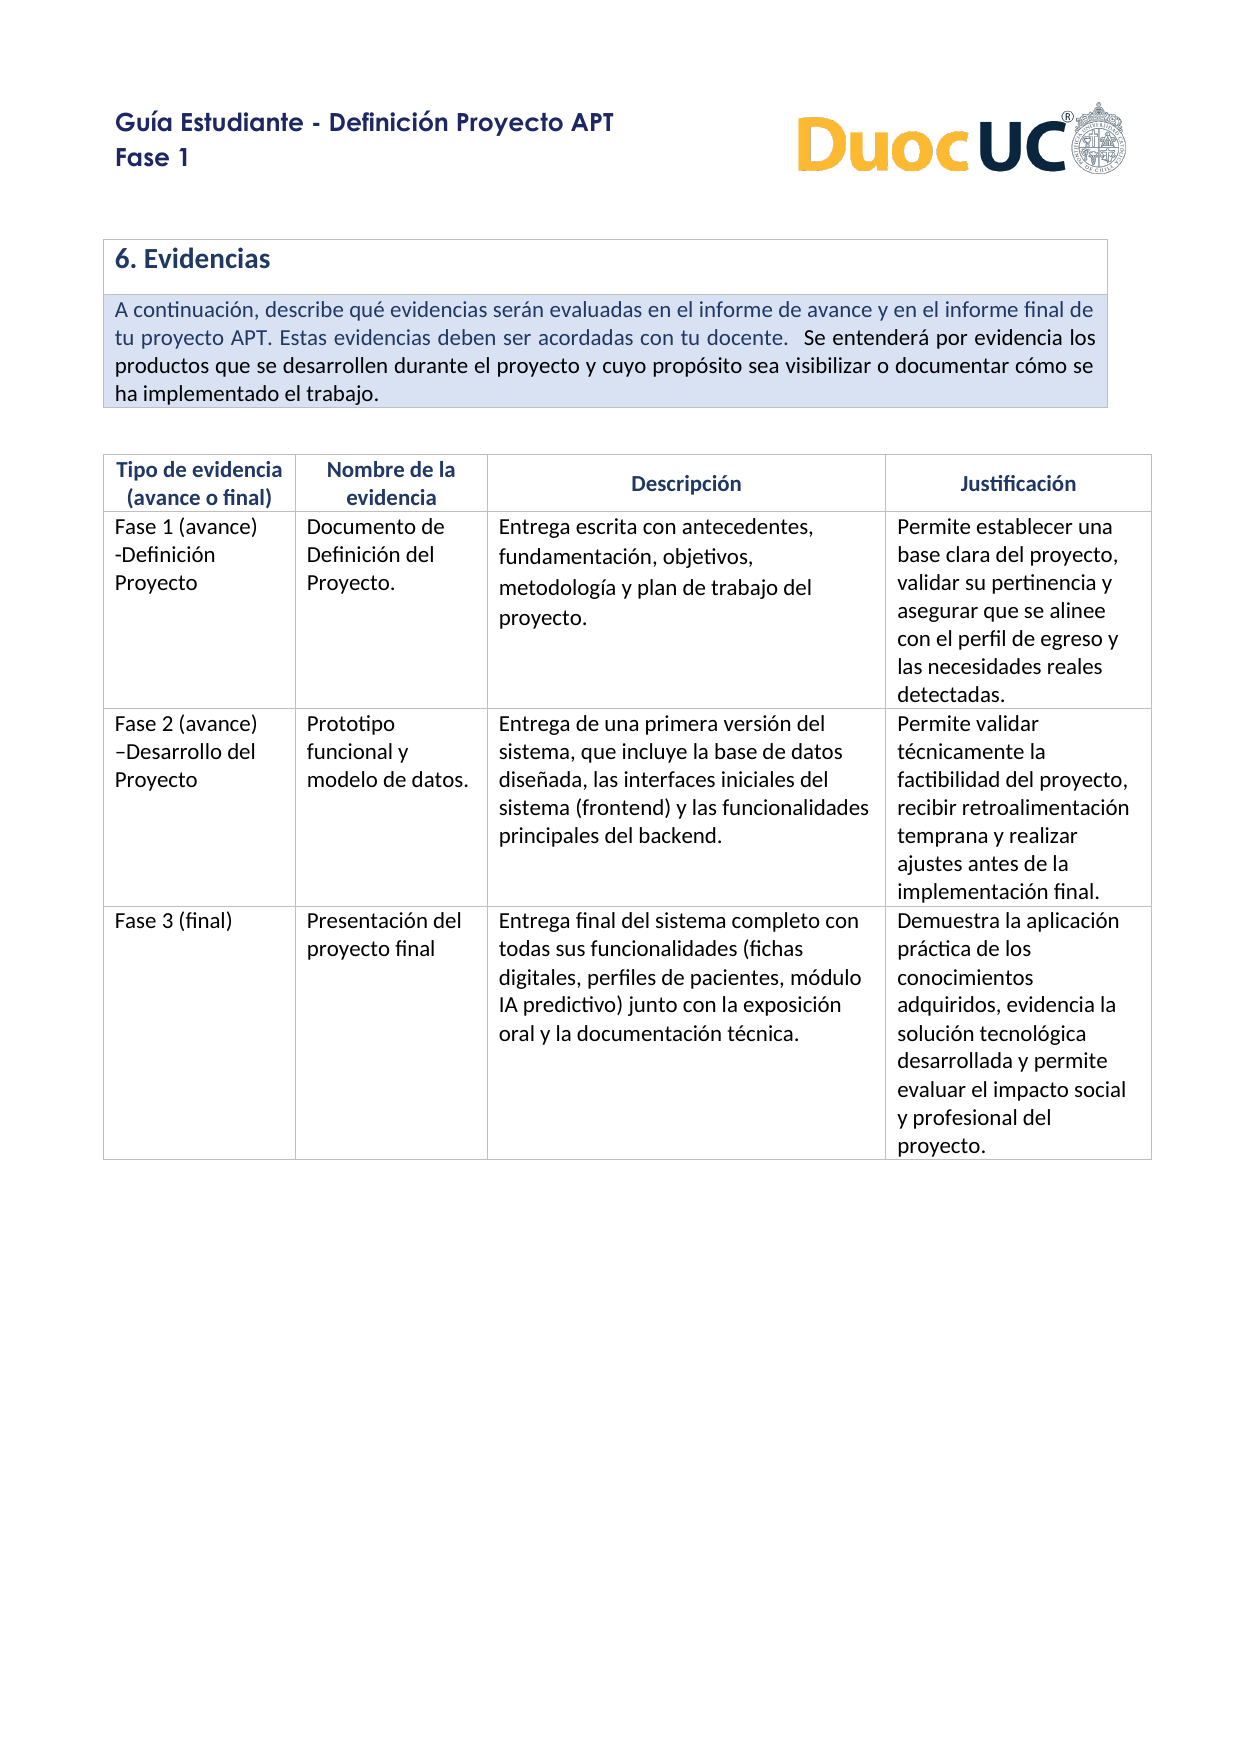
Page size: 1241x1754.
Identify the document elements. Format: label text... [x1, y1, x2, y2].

table_header Justificación [886, 455, 1151, 511]
table_cell Entrega escrita con antecedentes, fundamentación, objetivos, metodología y plan de trabajo del proyecto. [488, 512, 885, 708]
table_header Tipo de evidencia (avance o final) [104, 455, 295, 511]
table_cell Entrega de una primera versión del sistema, que incluye la base de datos diseñada, las interfaces iniciales del sistema (frontend) y las funcionalidades principales del backend. [488, 709, 885, 906]
table_cell Fase 3 (final) [104, 907, 295, 1159]
table_header Descripción [488, 455, 885, 511]
table_cell Fase 2 (avance) –Desarrollo del Proyecto [104, 709, 295, 906]
table_cell Prototipo funcional y modelo de datos. [296, 709, 487, 906]
table_cell A continuación, describe qué evidencias serán evaluadas en el informe de avance y en el informe final de tu proyecto APT. Estas evidencias deben ser acordadas con tu docente. Se entenderá por evidencia los productos que se desarrollen durante el proyecto y cuyo propósito sea visibilizar o documentar cómo se ha implementado el trabajo. [104, 295, 1107, 407]
table_cell Entrega final del sistema completo con todas sus funcionalidades (fichas digitales, perfiles de pacientes, módulo IA predictivo) junto con la exposición oral y la documentación técnica. [488, 907, 885, 1159]
table_cell Permite establecer una base clara del proyecto, validar su pertinencia y asegurar que se alinee con el perfil de egreso y las necesidades reales detectadas. [886, 512, 1151, 708]
table_cell Documento de Definición del Proyecto. [296, 512, 487, 708]
table_cell Permite validar técnicamente la factibilidad del proyecto, recibir retroalimentación temprana y realizar ajustes antes de la implementación final. [886, 709, 1151, 906]
table_header Nombre de la evidencia [296, 455, 487, 511]
picture [798, 102, 1126, 174]
table_cell Demuestra la aplicación práctica de los conocimientos adquiridos, evidencia la solución tecnológica desarrollada y permite evaluar el impacto social y profesional del proyecto. [886, 907, 1151, 1159]
table_cell Presentación del proyecto final [296, 907, 487, 1159]
table_header 6. Evidencias [104, 240, 1107, 294]
table_cell Fase 1 (avance) -Definición Proyecto [104, 512, 295, 708]
